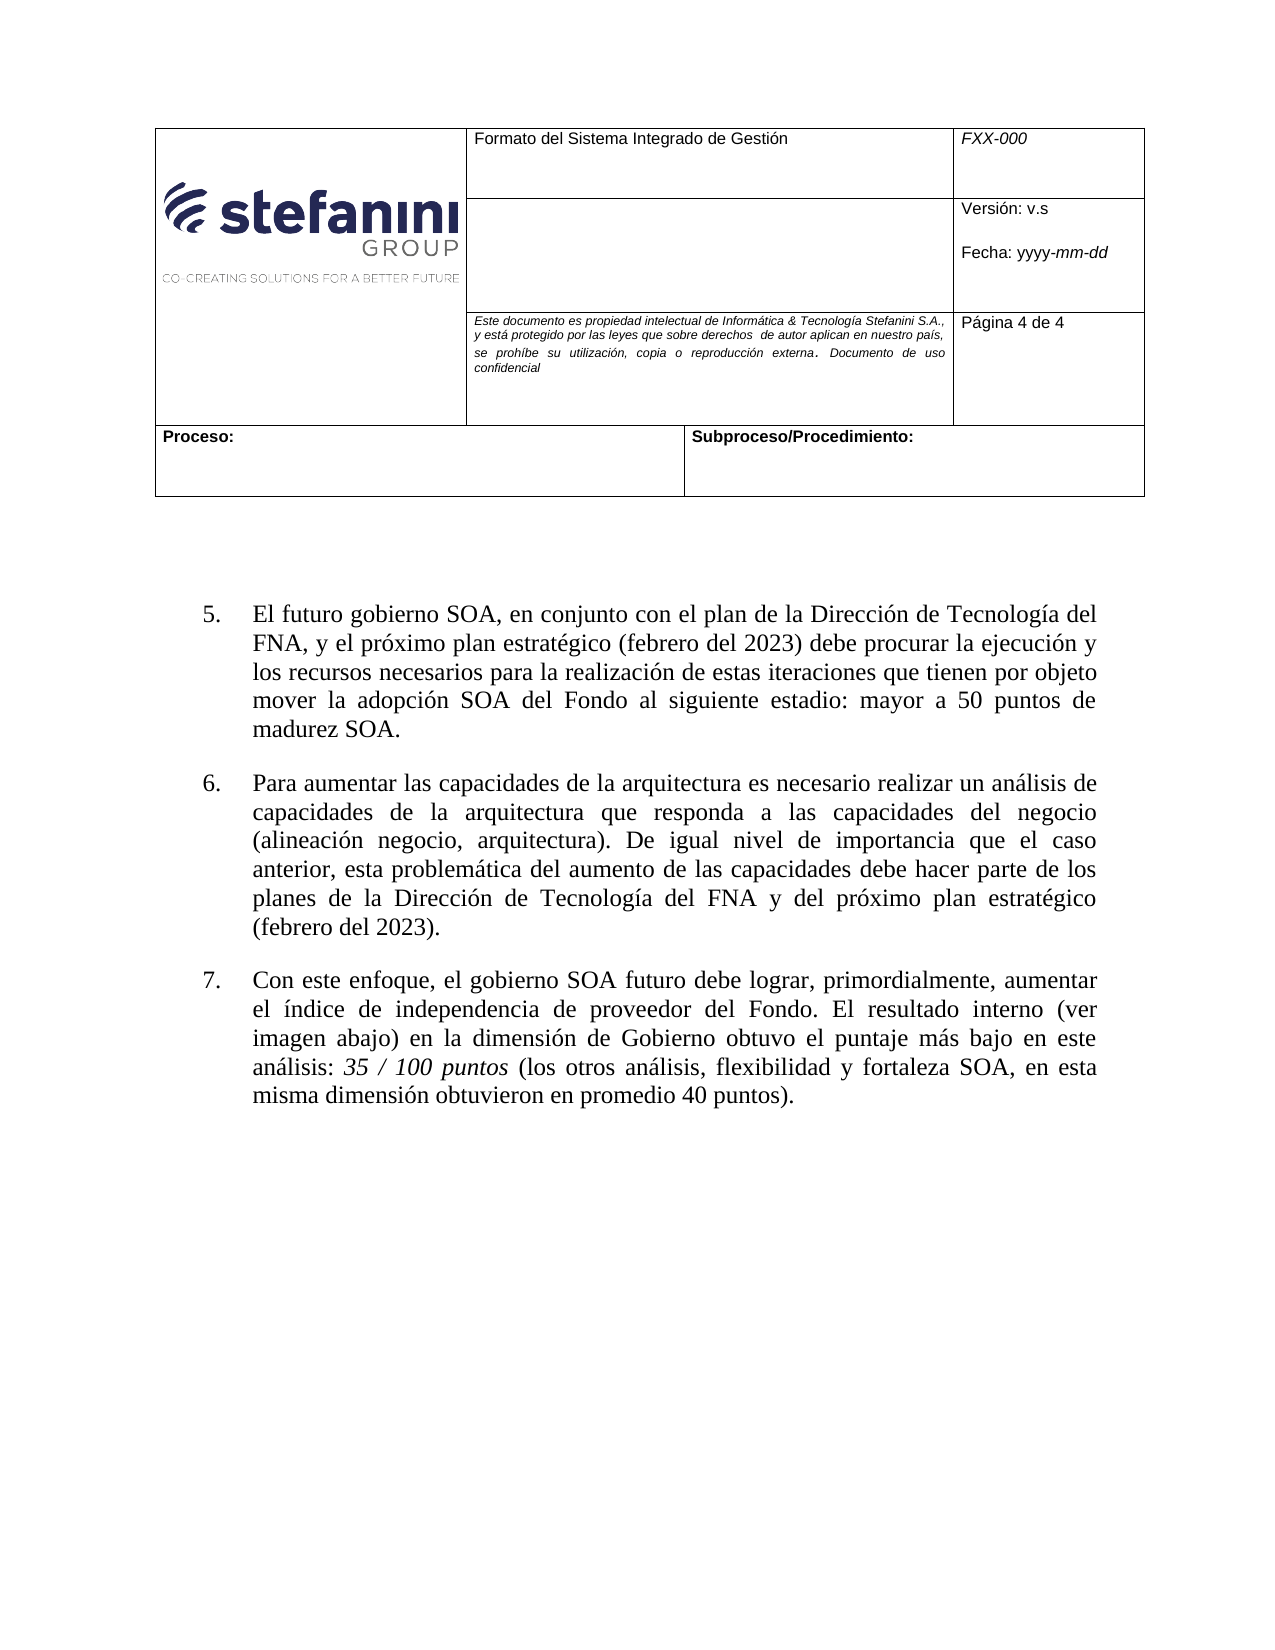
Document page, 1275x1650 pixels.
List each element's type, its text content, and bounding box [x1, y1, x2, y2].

list Para aumentar las capacidades de la arquitectura es necesario realizar un análisis de capacidades de la arquitectura que responda a las capacidades del negocio (alineación negocio, arquitectura). De igual nivel de importancia que el caso anterior, esta problemática del aumento de las capacidades debe hacer parte de los planes de la Dirección de Tecnología del FNA y del próximo plan estratégico (febrero del 2023). [202, 768, 1098, 941]
list El futuro gobierno SOA, en conjunto con el plan de la Dirección de Tecnología del FNA, y el próximo plan estratégico (febrero del 2023) debe procurar la ejecución y los recursos necesarios para la realización de estas iteraciones que tienen por objeto mover la adopción SOA del Fondo al siguiente estadio: mayor a 50 puntos de madurez SOA. [202, 599, 1098, 743]
list Con este enfoque, el gobierno SOA futuro debe lograr, primordialmente, aumentar el índice de independencia de proveedor del Fondo. El resultado interno (ver imagen abajo) en la dimensión de Gobierno obtuvo el puntaje más bajo en este análisis: 35 / 100 puntos (los otros análisis, flexibilidad y fortaleza SOA, en esta misma dimensión obtuvieron en promedio 40 puntos). [202, 966, 1098, 1109]
picture [162, 182, 460, 286]
